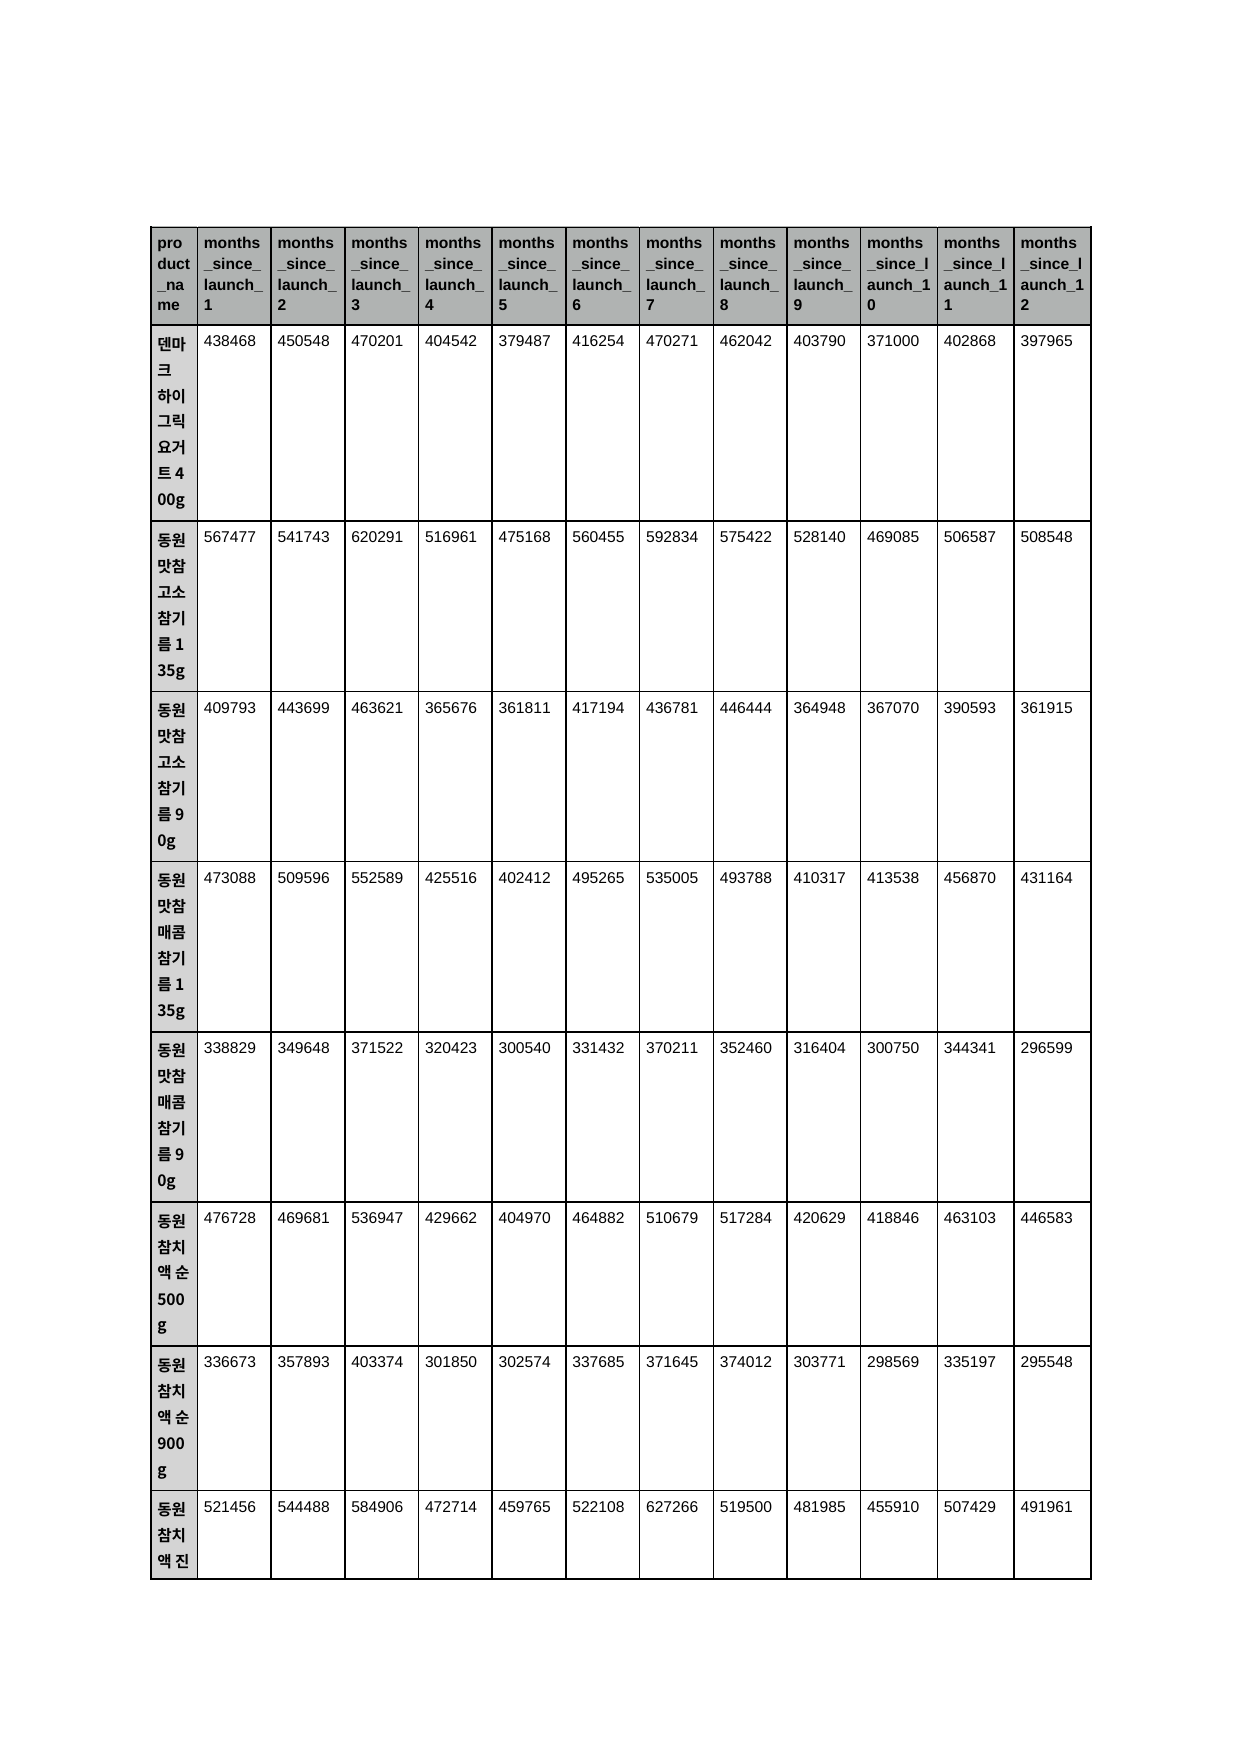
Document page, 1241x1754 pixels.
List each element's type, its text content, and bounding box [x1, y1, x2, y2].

table_cell 575422 [714, 522, 786, 691]
table_cell 470271 [640, 326, 713, 520]
table_cell 544488 [272, 1491, 344, 1578]
table_cell 469681 [272, 1203, 344, 1345]
table_cell 367070 [861, 692, 937, 861]
table_header months_since_launch_1 [198, 228, 270, 324]
table_cell 403790 [788, 326, 860, 520]
table_cell 592834 [640, 522, 713, 691]
table_cell 402412 [493, 862, 565, 1031]
table_cell 동원맛참 매콤참기름 90g [152, 1033, 197, 1201]
table_cell 476728 [198, 1203, 270, 1345]
table_cell 536947 [346, 1203, 418, 1345]
table_cell 420629 [788, 1203, 860, 1345]
table_cell 495265 [567, 862, 639, 1031]
table_header months_since_launch_12 [1015, 228, 1090, 324]
table_cell 402868 [938, 326, 1013, 520]
table_header months_since_launch_6 [567, 228, 639, 324]
table_cell 493788 [714, 862, 786, 1031]
table_cell 320423 [419, 1033, 491, 1201]
table_cell 627266 [640, 1491, 713, 1578]
table_cell 300540 [493, 1033, 565, 1201]
table_cell 522108 [567, 1491, 639, 1578]
table_cell 동원참치액 진 500g [152, 1491, 197, 1578]
table_cell 404970 [493, 1203, 565, 1345]
table_cell 510679 [640, 1203, 713, 1345]
table_cell 덴마크 하이그릭요거트 400g [152, 326, 197, 520]
table_cell 303771 [788, 1347, 860, 1490]
table_cell 567477 [198, 522, 270, 691]
table_cell 469085 [861, 522, 937, 691]
table_cell 416254 [567, 326, 639, 520]
table_header months_since_launch_9 [788, 228, 860, 324]
table_cell 552589 [346, 862, 418, 1031]
table_cell 456870 [938, 862, 1013, 1031]
table_cell 361915 [1015, 692, 1090, 861]
table_cell 300750 [861, 1033, 937, 1201]
table_cell 371522 [346, 1033, 418, 1201]
table_cell 352460 [714, 1033, 786, 1201]
table_cell 438468 [198, 326, 270, 520]
table_cell 371645 [640, 1347, 713, 1490]
table_cell 584906 [346, 1491, 418, 1578]
table_cell 462042 [714, 326, 786, 520]
table_cell 349648 [272, 1033, 344, 1201]
table_cell 450548 [272, 326, 344, 520]
table_cell 463621 [346, 692, 418, 861]
table_cell 521456 [198, 1491, 270, 1578]
table_cell 404542 [419, 326, 491, 520]
table_header months_since_launch_3 [346, 228, 418, 324]
table_cell 361811 [493, 692, 565, 861]
table_cell 620291 [346, 522, 418, 691]
table_header months_since_launch_4 [419, 228, 491, 324]
table_cell 410317 [788, 862, 860, 1031]
table_cell 295548 [1015, 1347, 1090, 1490]
table_cell 365676 [419, 692, 491, 861]
table_cell 528140 [788, 522, 860, 691]
table_cell 374012 [714, 1347, 786, 1490]
table_cell 동원맛참 고소참기름 135g [152, 522, 197, 691]
table_cell 473088 [198, 862, 270, 1031]
table_header months_since_launch_8 [714, 228, 786, 324]
table_cell 동원참치액 순 500g [152, 1203, 197, 1345]
table_header months_since_launch_10 [861, 228, 937, 324]
table_header months_since_launch_7 [640, 228, 713, 324]
table_cell 335197 [938, 1347, 1013, 1490]
table_cell 560455 [567, 522, 639, 691]
table_cell 519500 [714, 1491, 786, 1578]
table_cell 464882 [567, 1203, 639, 1345]
table_cell 481985 [788, 1491, 860, 1578]
table_cell 491961 [1015, 1491, 1090, 1578]
table_cell 470201 [346, 326, 418, 520]
table_cell 338829 [198, 1033, 270, 1201]
table_cell 316404 [788, 1033, 860, 1201]
table_cell 446444 [714, 692, 786, 861]
table_cell 357893 [272, 1347, 344, 1490]
table_cell 동원맛참 매콤참기름 135g [152, 862, 197, 1031]
table_cell 403374 [346, 1347, 418, 1490]
table_cell 475168 [493, 522, 565, 691]
table_cell 431164 [1015, 862, 1090, 1031]
table_cell 463103 [938, 1203, 1013, 1345]
table_cell 370211 [640, 1033, 713, 1201]
table_cell 446583 [1015, 1203, 1090, 1345]
table_header months_since_launch_5 [493, 228, 565, 324]
table_cell 459765 [493, 1491, 565, 1578]
table_cell 337685 [567, 1347, 639, 1490]
table_cell 472714 [419, 1491, 491, 1578]
table_cell 379487 [493, 326, 565, 520]
table_cell 371000 [861, 326, 937, 520]
table_cell 302574 [493, 1347, 565, 1490]
table_cell 517284 [714, 1203, 786, 1345]
table_cell 508548 [1015, 522, 1090, 691]
table_cell 541743 [272, 522, 344, 691]
table_cell 417194 [567, 692, 639, 861]
table_cell 443699 [272, 692, 344, 861]
table_cell 364948 [788, 692, 860, 861]
table_cell 336673 [198, 1347, 270, 1490]
table_header product_name [152, 228, 197, 324]
table_cell 455910 [861, 1491, 937, 1578]
table_cell 509596 [272, 862, 344, 1031]
table_cell 516961 [419, 522, 491, 691]
table_cell 344341 [938, 1033, 1013, 1201]
table_cell 301850 [419, 1347, 491, 1490]
table_cell 418846 [861, 1203, 937, 1345]
table_cell 413538 [861, 862, 937, 1031]
table_cell 390593 [938, 692, 1013, 861]
table_cell 409793 [198, 692, 270, 861]
table_cell 331432 [567, 1033, 639, 1201]
table_cell 425516 [419, 862, 491, 1031]
table_cell 296599 [1015, 1033, 1090, 1201]
table_cell 429662 [419, 1203, 491, 1345]
table_cell 298569 [861, 1347, 937, 1490]
table_header months_since_launch_11 [938, 228, 1013, 324]
table_cell 436781 [640, 692, 713, 861]
table_cell 506587 [938, 522, 1013, 691]
table_cell 동원참치액 순 900g [152, 1347, 197, 1490]
table_cell 507429 [938, 1491, 1013, 1578]
table_header months_since_launch_2 [272, 228, 344, 324]
table_cell 535005 [640, 862, 713, 1031]
table_cell 397965 [1015, 326, 1090, 520]
table_cell 동원맛참 고소참기름 90g [152, 692, 197, 861]
